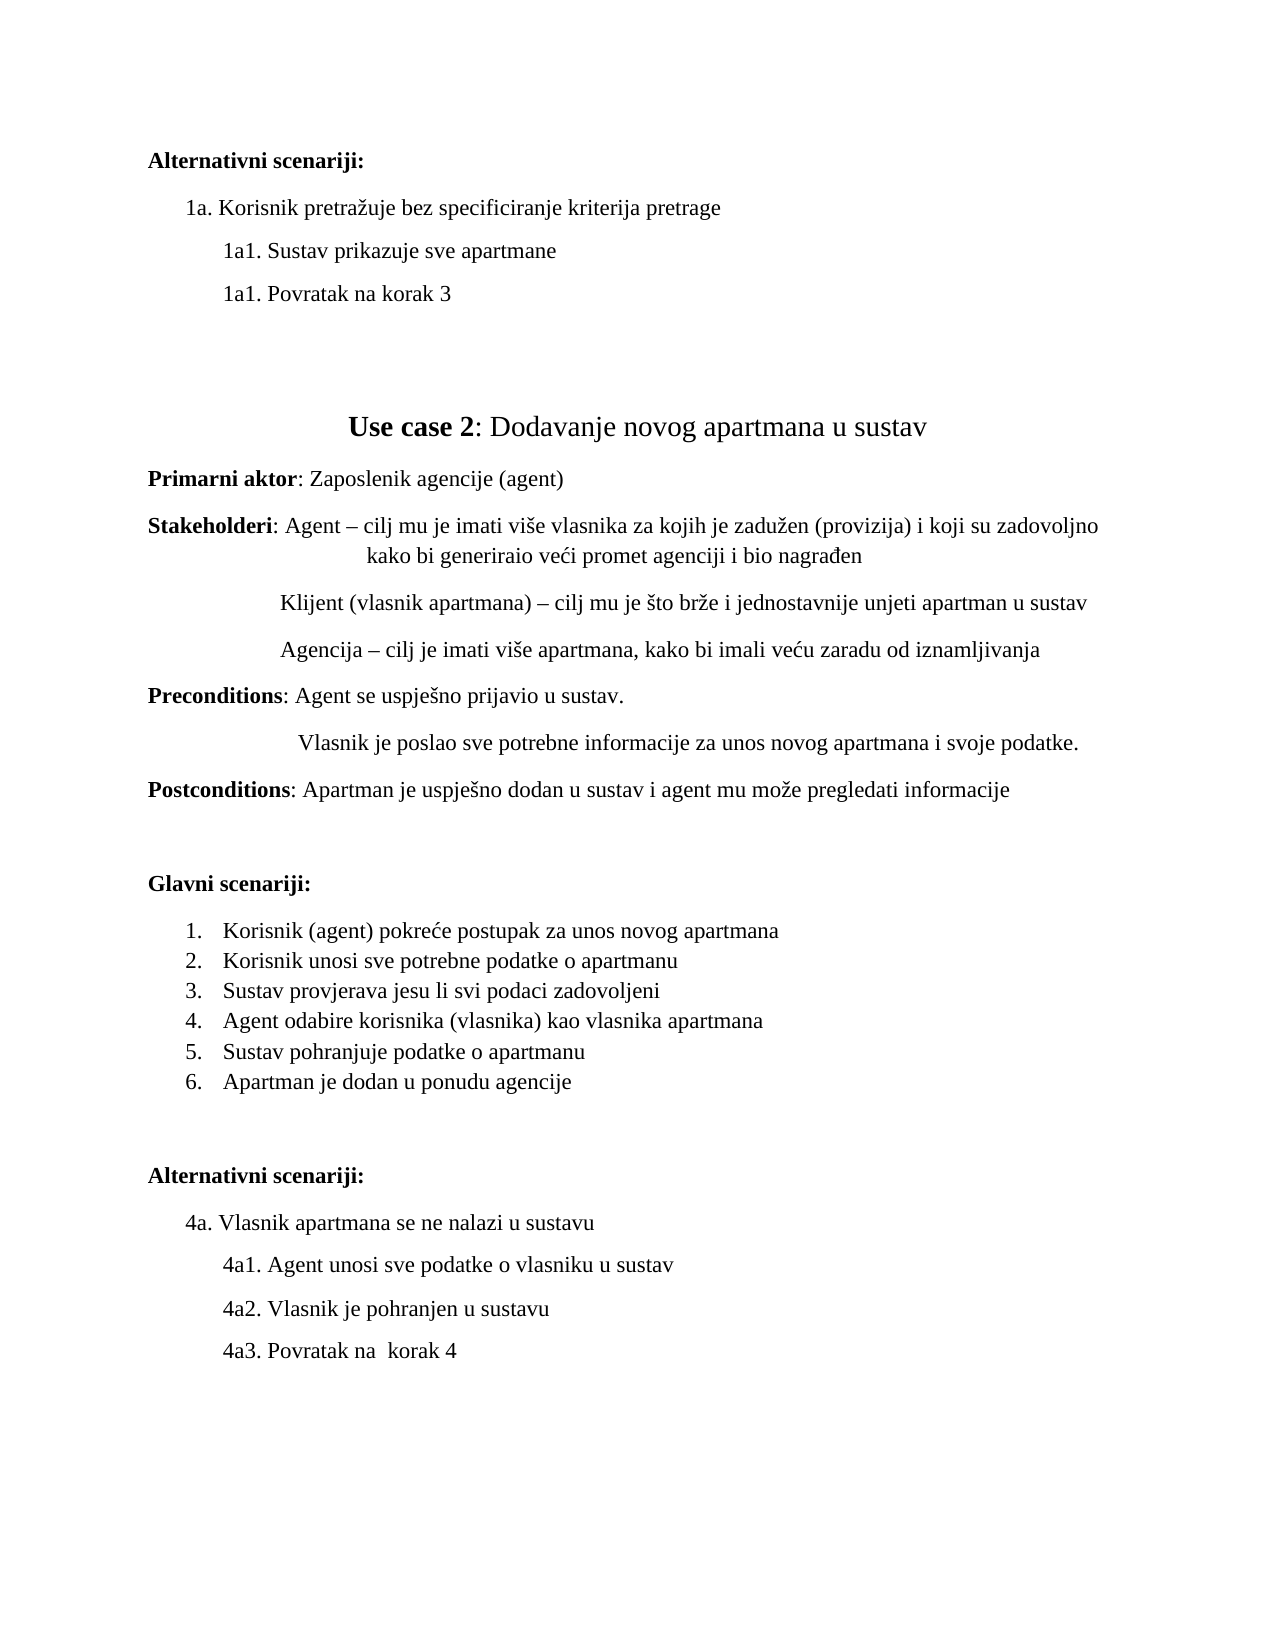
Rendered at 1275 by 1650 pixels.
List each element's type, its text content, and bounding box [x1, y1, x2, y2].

text Stakeholderi: Agent – cilj mu je imati više vlasnika za kojih je zadužen (provizija) i koji su zadovoljno kako bi generiraio veći promet agenciji i bio nagrađen [148, 512, 1127, 568]
text Use case 2: Dodavanje novog apartmana u sustav [148, 409, 1127, 443]
text Glavni scenariji: [148, 870, 1127, 896]
text 4a1. Agent unosi sve podatke o vlasniku u sustav [185, 1252, 1127, 1278]
text 1a. Korisnik pretražuje bez specificiranje kriterija pretrage [185, 194, 1127, 221]
list Sustav provjerava jesu li svi podaci zadovoljeni [185, 977, 1127, 1004]
text Alternativni scenariji: [148, 148, 1127, 174]
text 4a. Vlasnik apartmana se ne nalazi u sustavu [185, 1208, 1127, 1235]
text Vlasnik je poslao sve potrebne informacije za unos novog apartmana i svoje podatke. [148, 729, 1127, 756]
list Agent odabire korisnika (vlasnika) kao vlasnika apartmana [185, 1007, 1127, 1034]
text Preconditions: Agent se uspješno prijavio u sustav. [148, 682, 1127, 709]
text Klijent (vlasnik apartmana) – cilj mu je što brže i jednostavnije unjeti apartman u sustav [148, 589, 1127, 615]
text Alternativni scenariji: [148, 1162, 1127, 1188]
text 4a2. Vlasnik je pohranjen u sustavu [148, 1294, 1127, 1321]
text Primarni aktor: Zaposlenik agencije (agent) [148, 465, 1127, 491]
text Postconditions: Apartman je uspješno dodan u sustav i agent mu može pregledati informacije [148, 776, 1127, 803]
text Agencija – cilj je imati više apartmana, kako bi imali veću zaradu od iznamljivanja [148, 636, 1127, 662]
text 1a1. Povratak na korak 3 [185, 281, 1127, 307]
list Apartman je dodan u ponudu agencije [185, 1068, 1127, 1094]
list Korisnik unosi sve potrebne podatke o apartmanu [185, 947, 1127, 973]
text 4a3. Povratak na korak 4 [148, 1338, 1127, 1364]
text 1a1. Sustav prikazuje sve apartmane [185, 237, 1127, 264]
list Sustav pohranjuje podatke o apartmanu [185, 1038, 1127, 1064]
list Korisnik (agent) pokreće postupak za unos novog apartmana [185, 917, 1127, 943]
